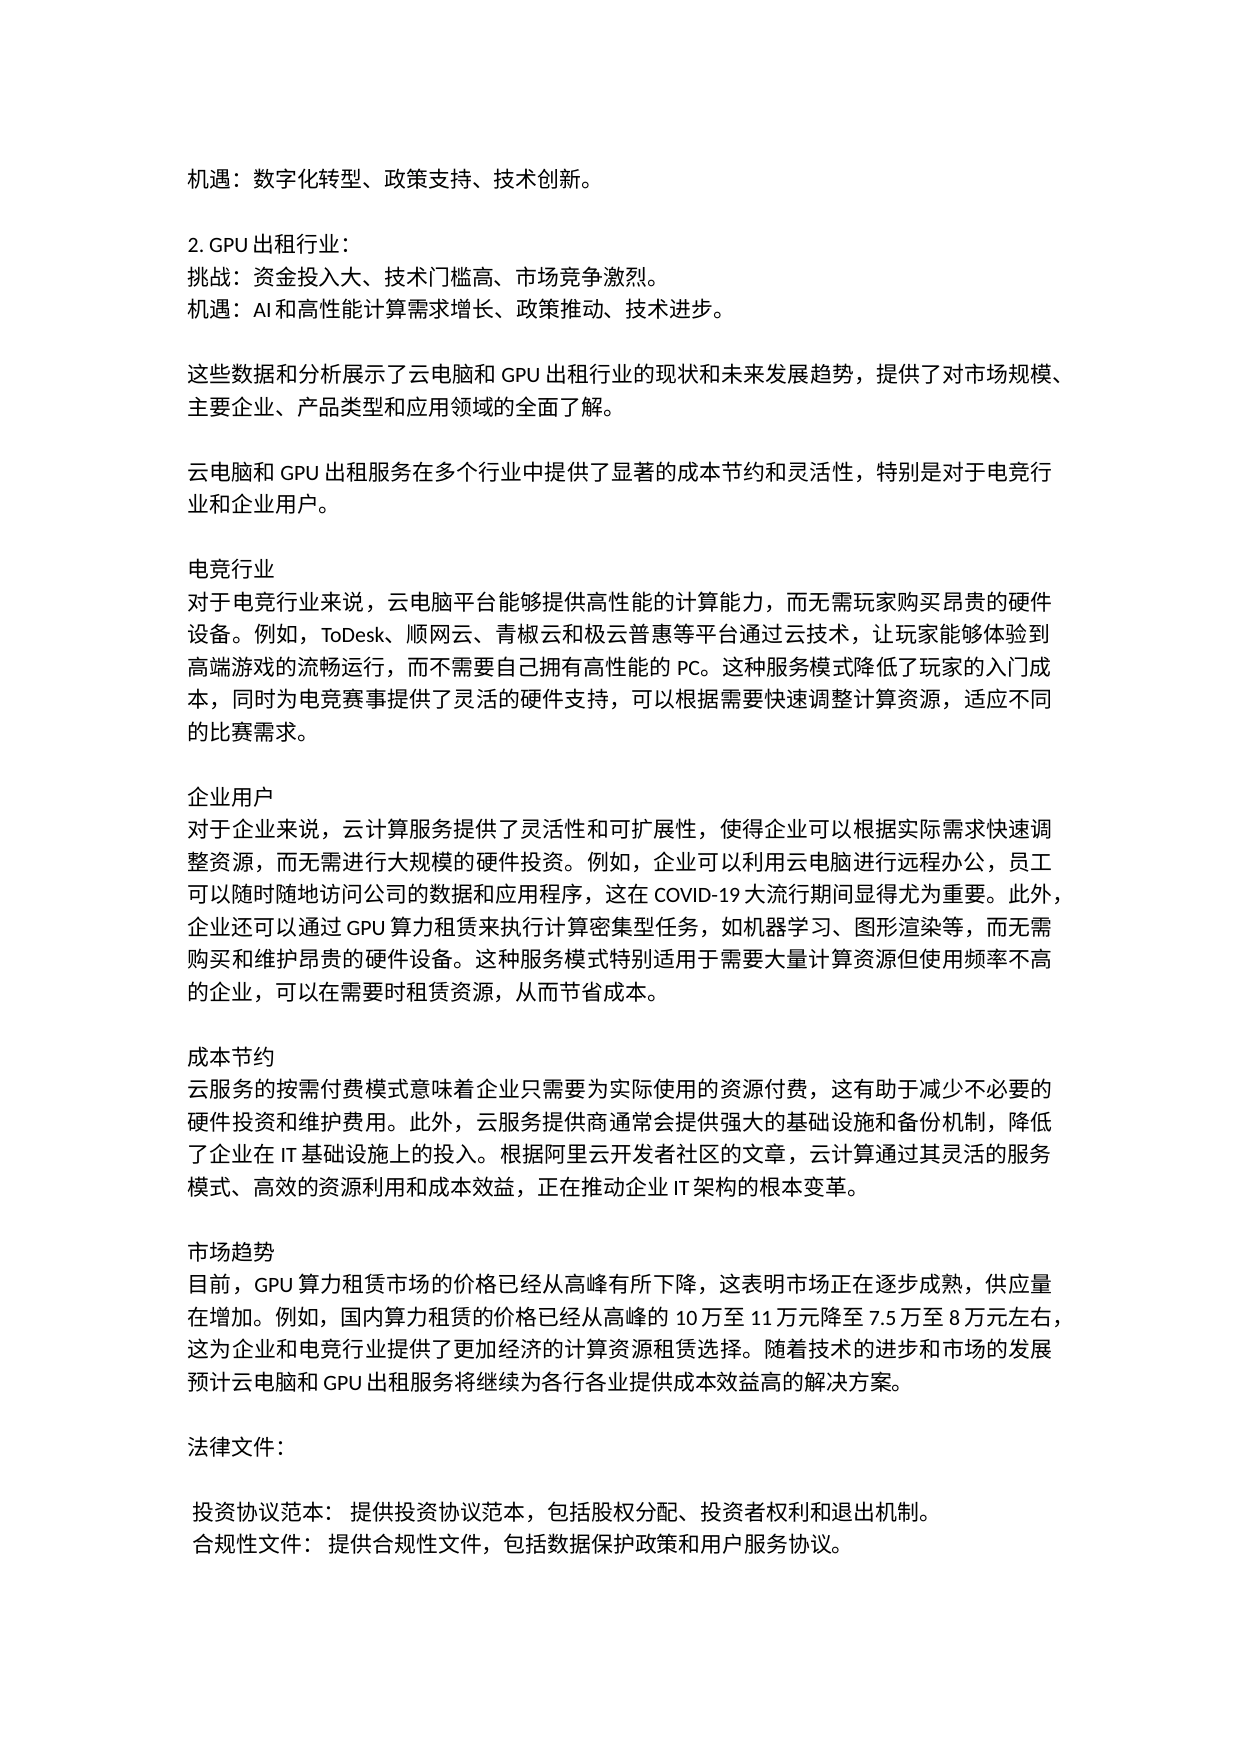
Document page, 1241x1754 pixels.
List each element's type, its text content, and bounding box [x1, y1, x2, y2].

text 目前，GPU算力租赁市场的价格已经从高峰有所下降，这表明市场正在逐步成熟，供应量在增加。例如，国内算力租赁的价格已经从高峰的10万至11万元降至7.5万至8万元左右，这为企业和电竞行业提供了更加经济的计算资源租赁选择。随着技术的进步和市场的发展，预计云电脑和GPU出租服务将继续为各行各业提供成本效益高的解决方案。 [187, 1267, 1053, 1397]
text 云电脑和GPU出租服务在多个行业中提供了显著的成本节约和灵活性，特别是对于电竞行业和企业用户。 [187, 454, 1053, 519]
text 对于企业来说，云计算服务提供了灵活性和可扩展性，使得企业可以根据实际需求快速调整资源，而无需进行大规模的硬件投资。例如，企业可以利用云电脑进行远程办公，员工可以随时随地访问公司的数据和应用程序，这在COVID-19大流行期间显得尤为重要。此外，企业还可以通过GPU算力租赁来执行计算密集型任务，如机器学习、图形渲染等，而无需购买和维护昂贵的硬件设备。这种服务模式特别适用于需要大量计算资源但使用频率不高的企业，可以在需要时租赁资源，从而节省成本。 [187, 812, 1053, 1007]
text 投资协议范本： 提供投资协议范本，包括股权分配、投资者权利和退出机制。 [187, 1494, 1053, 1527]
text 2. GPU出租行业： [187, 227, 1053, 259]
text 对于电竞行业来说，云电脑平台能够提供高性能的计算能力，而无需玩家购买昂贵的硬件设备。例如，ToDesk、顺网云、青椒云和极云普惠等平台通过云技术，让玩家能够体验到高端游戏的流畅运行，而不需要自己拥有高性能的PC。这种服务模式降低了玩家的入门成本，同时为电竞赛事提供了灵活的硬件支持，可以根据需要快速调整计算资源，适应不同的比赛需求。 [187, 584, 1053, 747]
text 市场趋势 [187, 1234, 1053, 1267]
text 合规性文件： 提供合规性文件，包括数据保护政策和用户服务协议。 [187, 1527, 1053, 1559]
text 成本节约 [187, 1039, 1053, 1072]
text 机遇：AI和高性能计算需求增长、政策推动、技术进步。 [187, 292, 1053, 324]
text 云服务的按需付费模式意味着企业只需要为实际使用的资源付费，这有助于减少不必要的硬件投资和维护费用。此外，云服务提供商通常会提供强大的基础设施和备份机制，降低了企业在IT基础设施上的投入。根据阿里云开发者社区的文章，云计算通过其灵活的服务模式、高效的资源利用和成本效益，正在推动企业IT架构的根本变革。 [187, 1072, 1053, 1202]
text 法律文件： [187, 1429, 1053, 1462]
text 这些数据和分析展示了云电脑和GPU出租行业的现状和未来发展趋势，提供了对市场规模、主要企业、产品类型和应用领域的全面了解。 [187, 357, 1053, 422]
text 机遇：数字化转型、政策支持、技术创新。 [187, 162, 1053, 194]
text 电竞行业 [187, 552, 1053, 584]
text 企业用户 [187, 779, 1053, 812]
text 挑战：资金投入大、技术门槛高、市场竞争激烈。 [187, 259, 1053, 292]
